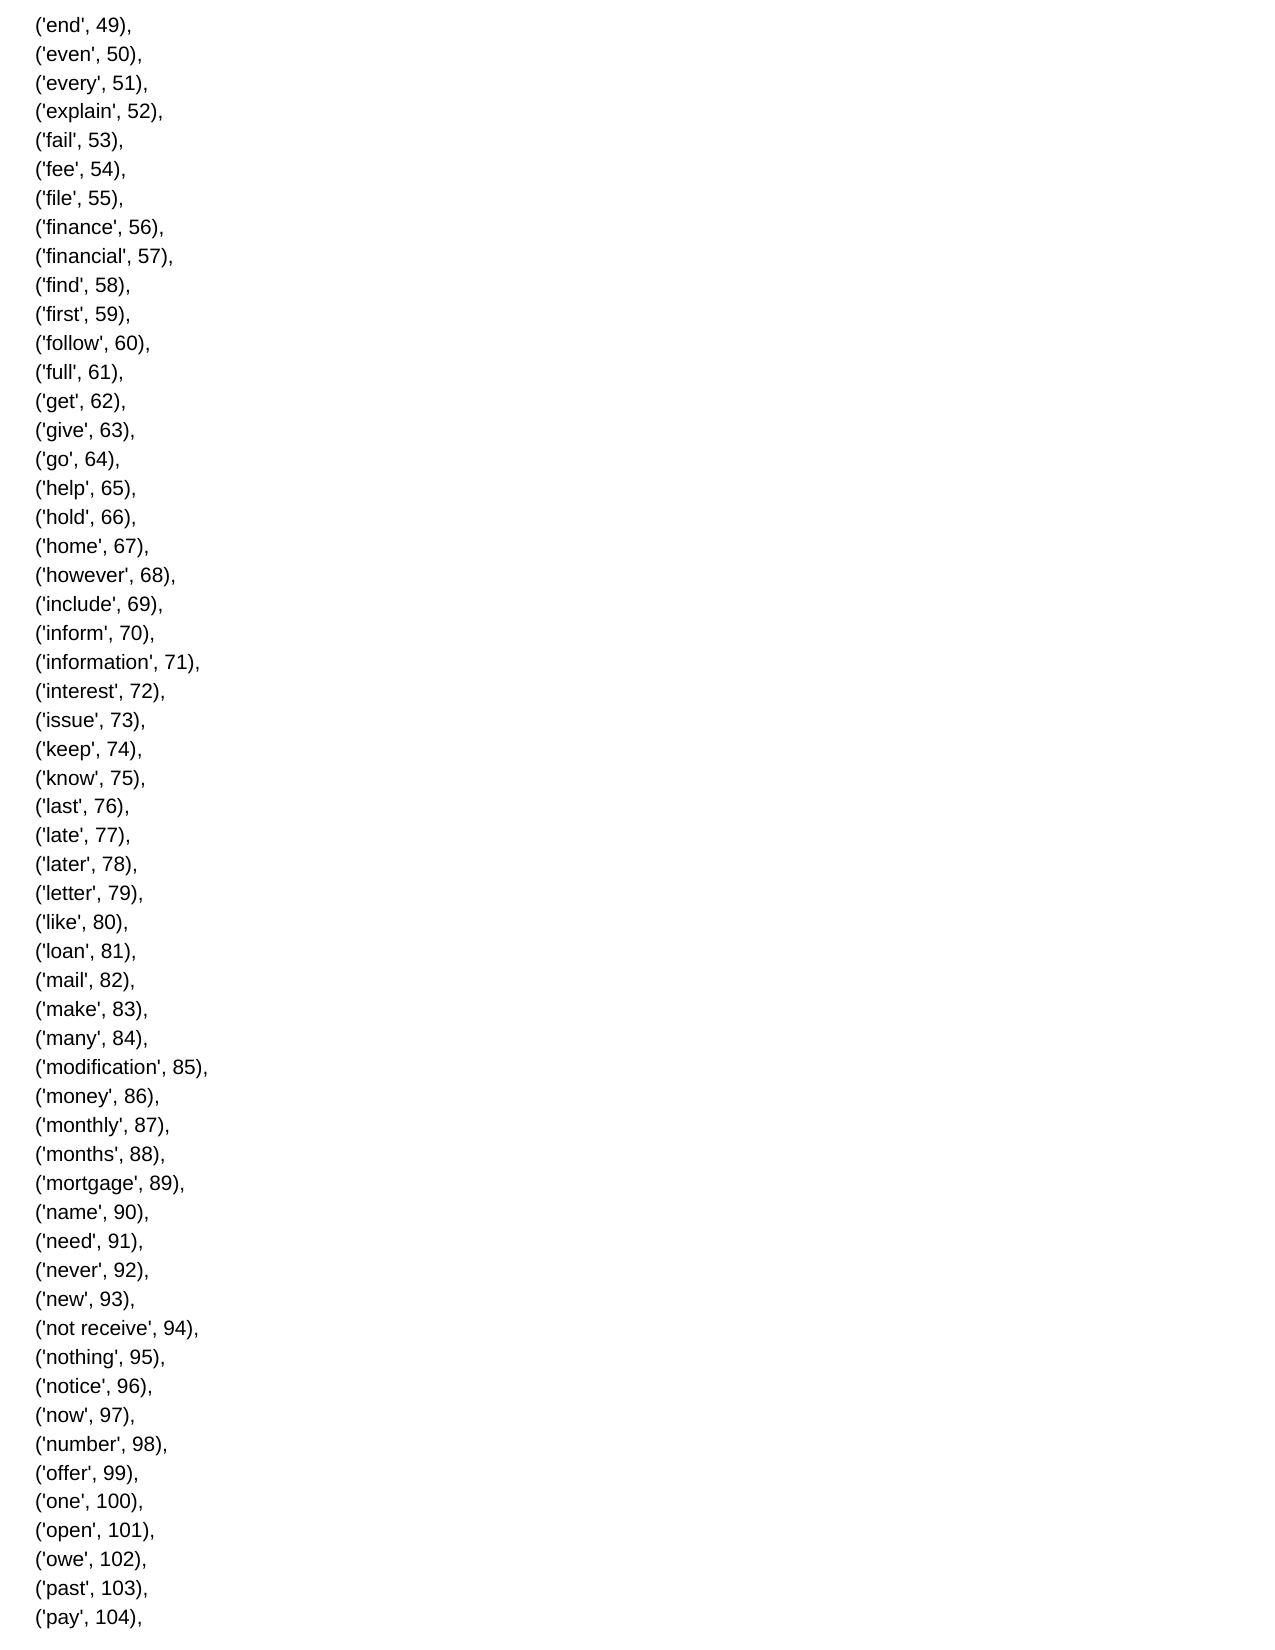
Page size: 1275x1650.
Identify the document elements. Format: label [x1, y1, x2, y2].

text [29, 12, 1246, 1629]
